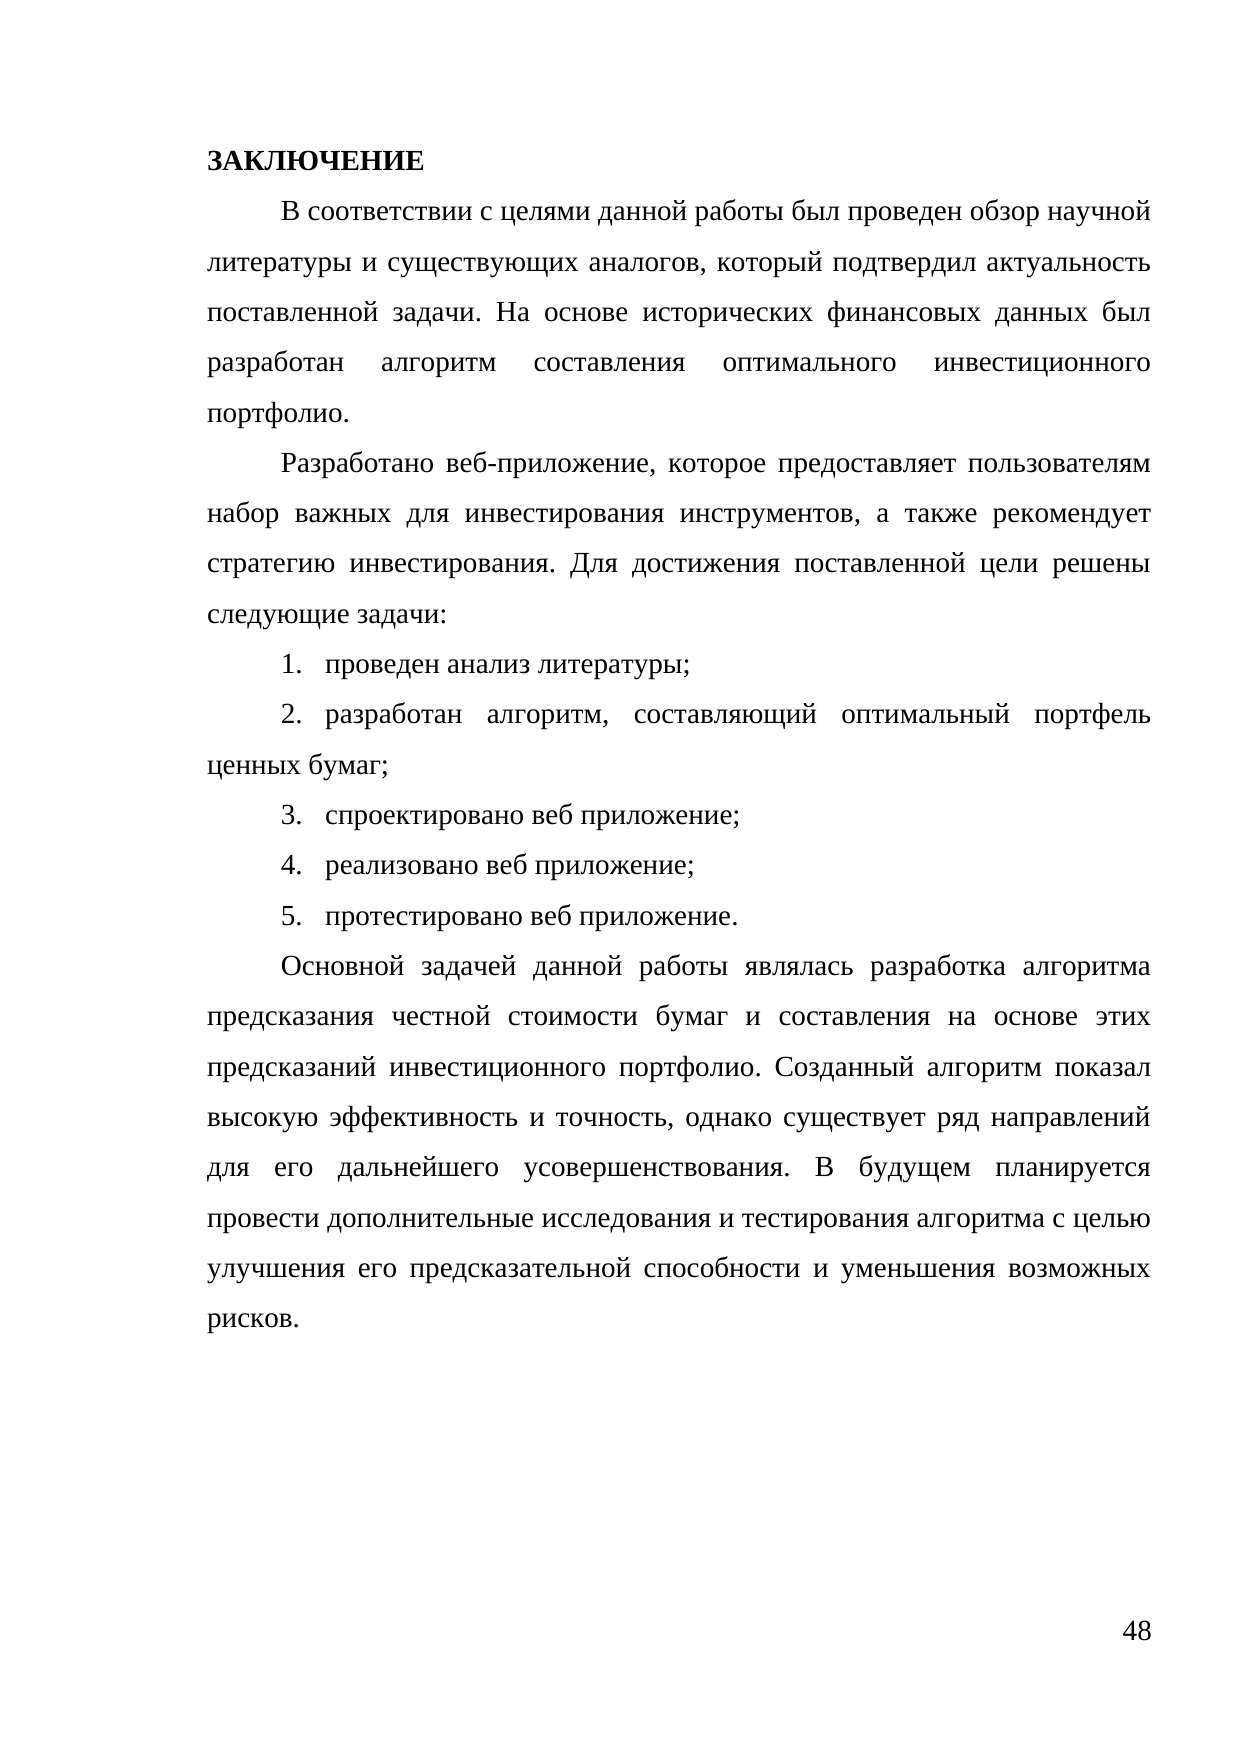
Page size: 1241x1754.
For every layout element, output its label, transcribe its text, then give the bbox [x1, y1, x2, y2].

list протестировано веб приложение. [207, 898, 1152, 931]
text Основной задачей данной работы являлась разработка алгоритма предсказания честной стоимости бумаг и составления на основе этих предсказаний инвестиционного портфолио. Созданный алгоритм показал высокую эффективность и точность, однако существует ряд направлений для его дальнейшего усовершенствования. В будущем планируется провести дополнительные исследования и тестирования алгоритма с целью улучшения его предсказательной способности и уменьшения возможных рисков. [207, 948, 1152, 1334]
list спроектировано веб приложение; [207, 797, 1152, 831]
text В соответствии с целями данной работы был проведен обзор научной литературы и существующих аналогов, который подтвердил актуальность поставленной задачи. На основе исторических финансовых данных был разработан алгоритм составления оптимального инвестиционного портфолио. [207, 193, 1152, 428]
list разработан алгоритм, составляющий оптимальный портфель ценных бумаг; [207, 697, 1152, 780]
list проведен анализ литературы; [207, 646, 1152, 680]
text Разработано веб-приложение, которое предоставляет пользователям набор важных для инвестирования инструментов, а также рекомендует стратегию инвестирования. Для достижения поставленной цели решены следующие задачи: [207, 445, 1152, 629]
list реализовано веб приложение; [207, 847, 1152, 881]
text ЗАКЛЮЧЕНИЕ [207, 143, 1152, 177]
